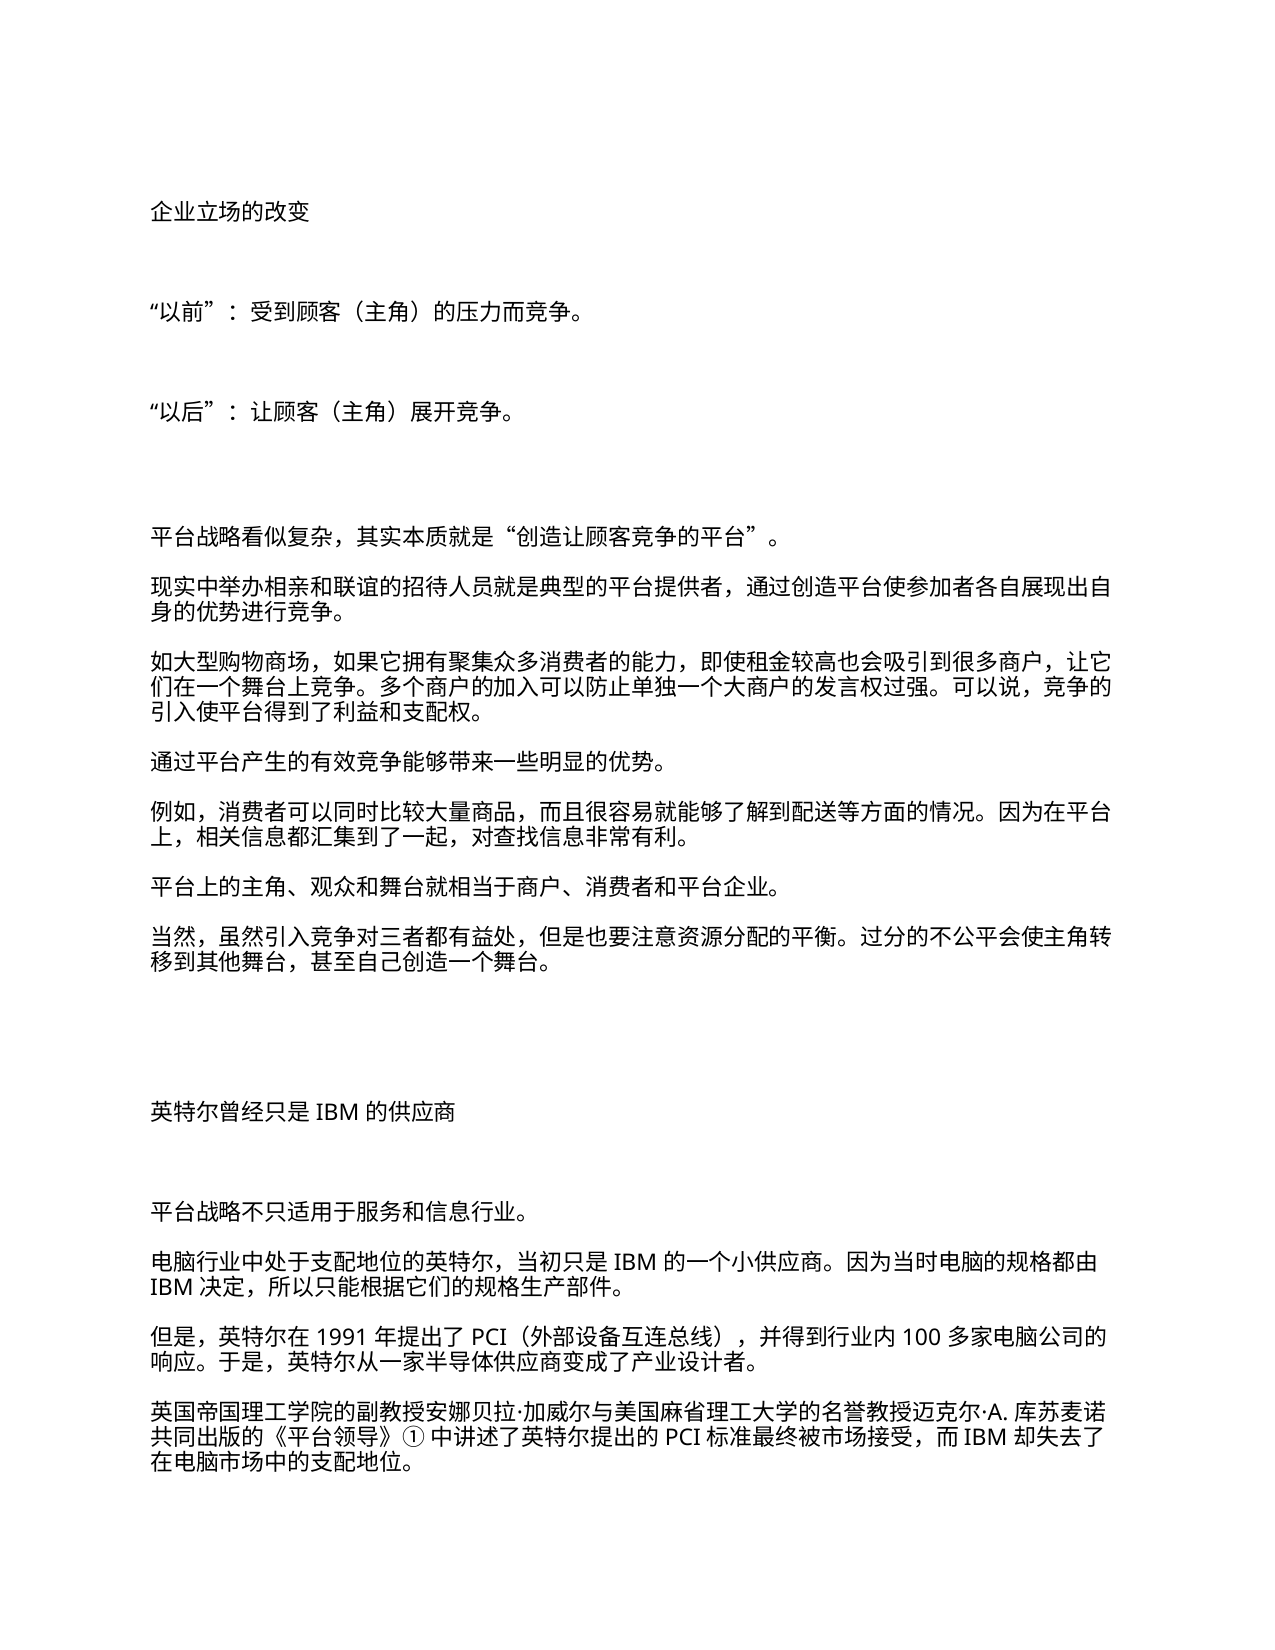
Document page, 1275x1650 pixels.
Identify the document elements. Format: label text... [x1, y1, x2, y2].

text 例如，消费者可以同时比较大量商品，而且很容易就能够了解到配送等方面的情况。因为在平台上，相关信息都汇集到了一起，对查找信息非常有利。 [150, 800, 1125, 850]
text 平台战略不只适用于服务和信息行业。 [150, 1200, 1125, 1225]
text 如大型购物商场，如果它拥有聚集众多消费者的能力，即使租金较高也会吸引到很多商户，让它们在一个舞台上竞争。多个商户的加入可以防止单独一个大商户的发言权过强。可以说，竞争的引入使平台得到了利益和支配权。 [150, 650, 1125, 725]
text 当然，虽然引入竞争对三者都有益处，但是也要注意资源分配的平衡。过分的不公平会使主角转移到其他舞台，甚至自己创造一个舞台。 [150, 925, 1125, 975]
text 平台战略看似复杂，其实本质就是“创造让顾客竞争的平台”。 [150, 525, 1125, 550]
text 企业立场的改变 [150, 200, 1125, 225]
text 电脑行业中处于支配地位的英特尔，当初只是 IBM 的一个小供应商。因为当时电脑的规格都由 IBM 决定，所以只能根据它们的规格生产部件。 [150, 1250, 1125, 1300]
text 现实中举办相亲和联谊的招待人员就是典型的平台提供者，通过创造平台使参加者各自展现出自身的优势进行竞争。 [150, 575, 1125, 625]
text “以前”：受到顾客（主角）的压力而竞争。 [150, 300, 1125, 325]
text “以后”：让顾客（主角）展开竞争。 [150, 400, 1125, 425]
text 平台上的主角、观众和舞台就相当于商户、消费者和平台企业。 [150, 875, 1125, 900]
text 英国帝国理工学院的副教授安娜贝拉·加威尔与美国麻省理工大学的名誉教授迈克尔·A. 库苏麦诺共同出版的《平台领导》① 中讲述了英特尔提出的 PCI 标准最终被市场接受，而 IBM 却失去了在电脑市场中的支配地位。 [150, 1400, 1125, 1475]
text 英特尔曾经只是 IBM 的供应商 [150, 1100, 1125, 1125]
text 通过平台产生的有效竞争能够带来一些明显的优势。 [150, 750, 1125, 775]
text 但是，英特尔在 1991 年提出了 PCI（外部设备互连总线），并得到行业内 100 多家电脑公司的响应。于是，英特尔从一家半导体供应商变成了产业设计者。 [150, 1325, 1125, 1375]
